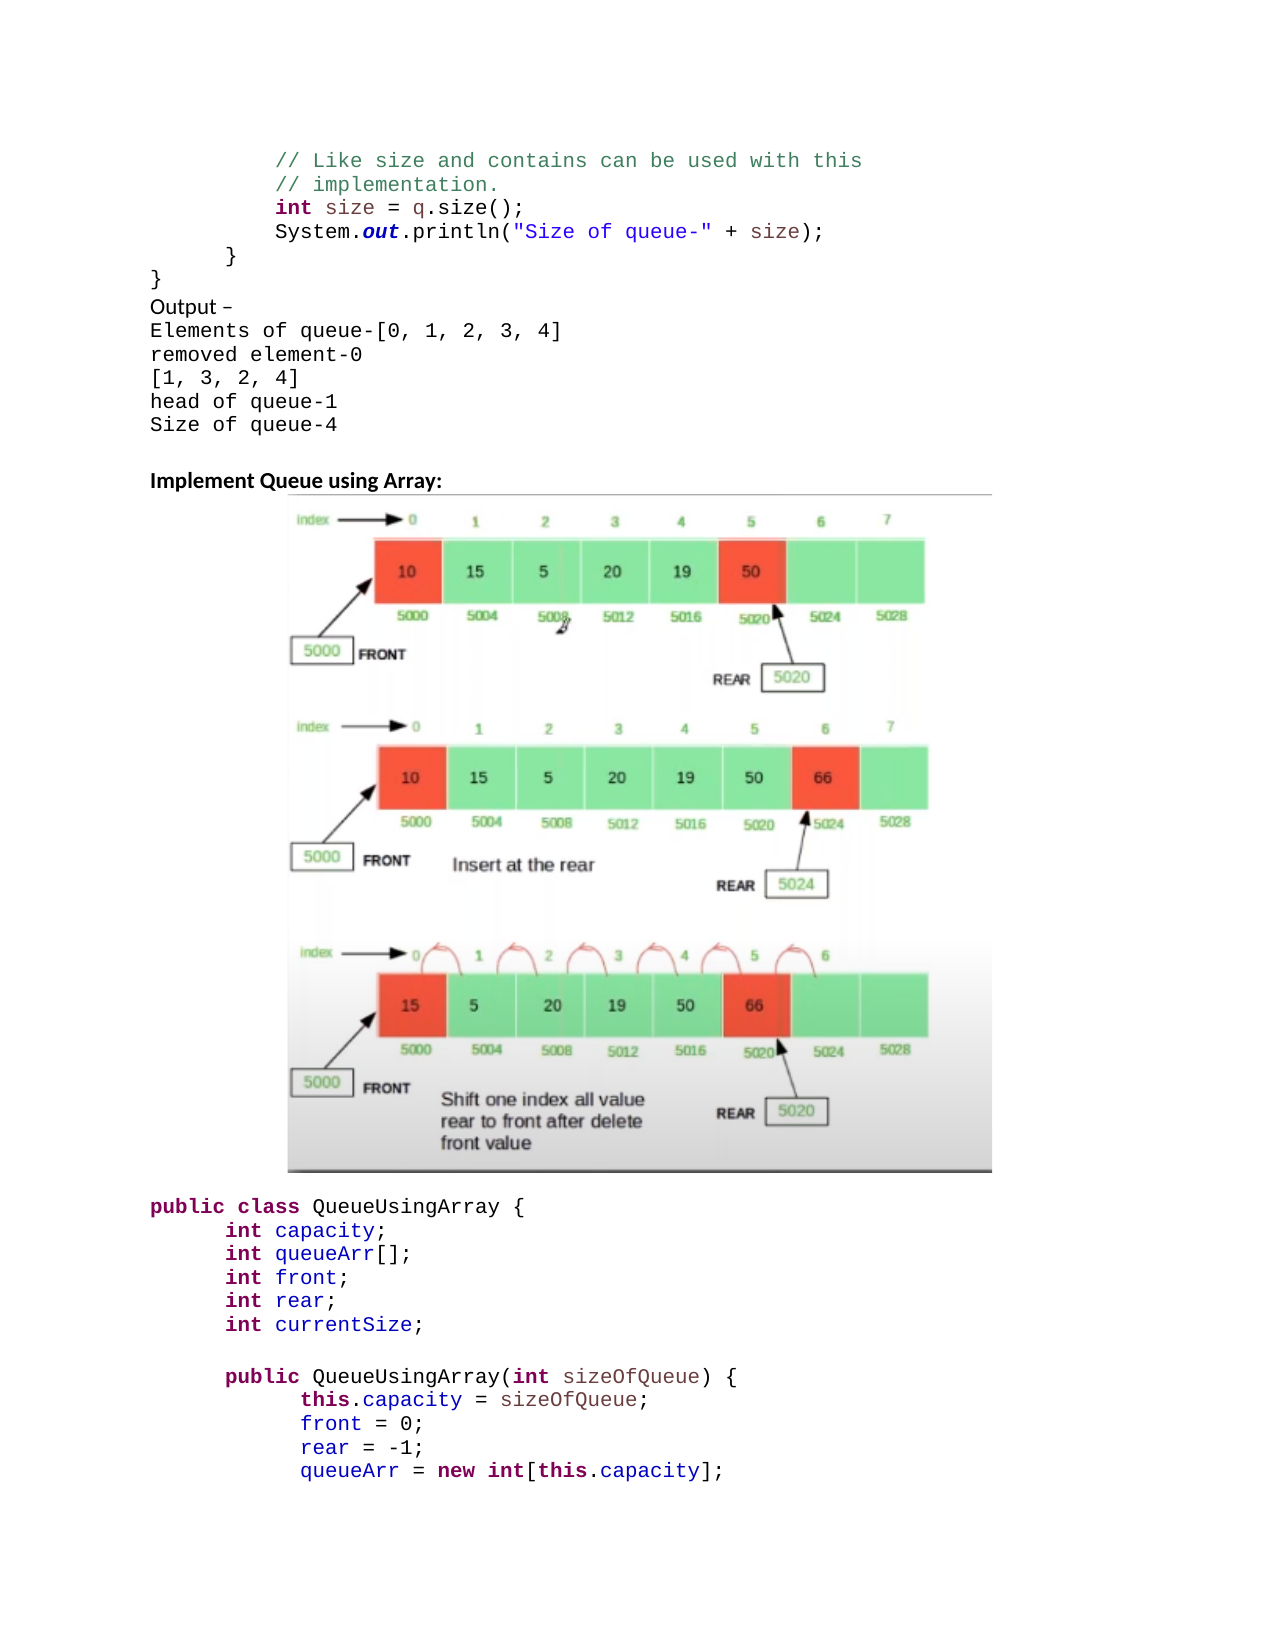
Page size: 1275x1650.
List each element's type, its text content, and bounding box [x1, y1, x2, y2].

text } [150, 244, 1125, 268]
text Output – [150, 292, 1125, 320]
text // implementation. [150, 174, 1125, 197]
text int front; [150, 1267, 1125, 1291]
text rear = -1; [150, 1437, 1125, 1460]
text int capacity; [150, 1219, 1125, 1243]
text // Like size and contains can be used with this [150, 150, 1125, 174]
text public class QueueUsingArray { [150, 1196, 1125, 1219]
text int queueArr[]; [150, 1243, 1125, 1267]
text System.out.println("Size of queue-" + size); [150, 221, 1125, 244]
text } [150, 268, 1125, 292]
text removed element-0 [150, 343, 1125, 367]
text int size = q.size(); [150, 197, 1125, 221]
text queueArr = new int[this.capacity]; [150, 1460, 1125, 1484]
text Implement Queue using Array: [150, 466, 1125, 494]
text public QueueUsingArray(int sizeOfQueue) { [150, 1366, 1125, 1389]
text int currentSize; [150, 1314, 1125, 1338]
text head of queue-1 [150, 391, 1125, 414]
text Elements of queue-[0, 1, 2, 3, 4] [150, 320, 1125, 343]
text Size of queue-4 [150, 414, 1125, 438]
text [1, 3, 2, 4] [150, 367, 1125, 391]
text this.capacity = sizeOfQueue; [150, 1389, 1125, 1413]
text int rear; [150, 1291, 1125, 1314]
picture [287, 494, 993, 1173]
text front = 0; [150, 1413, 1125, 1437]
